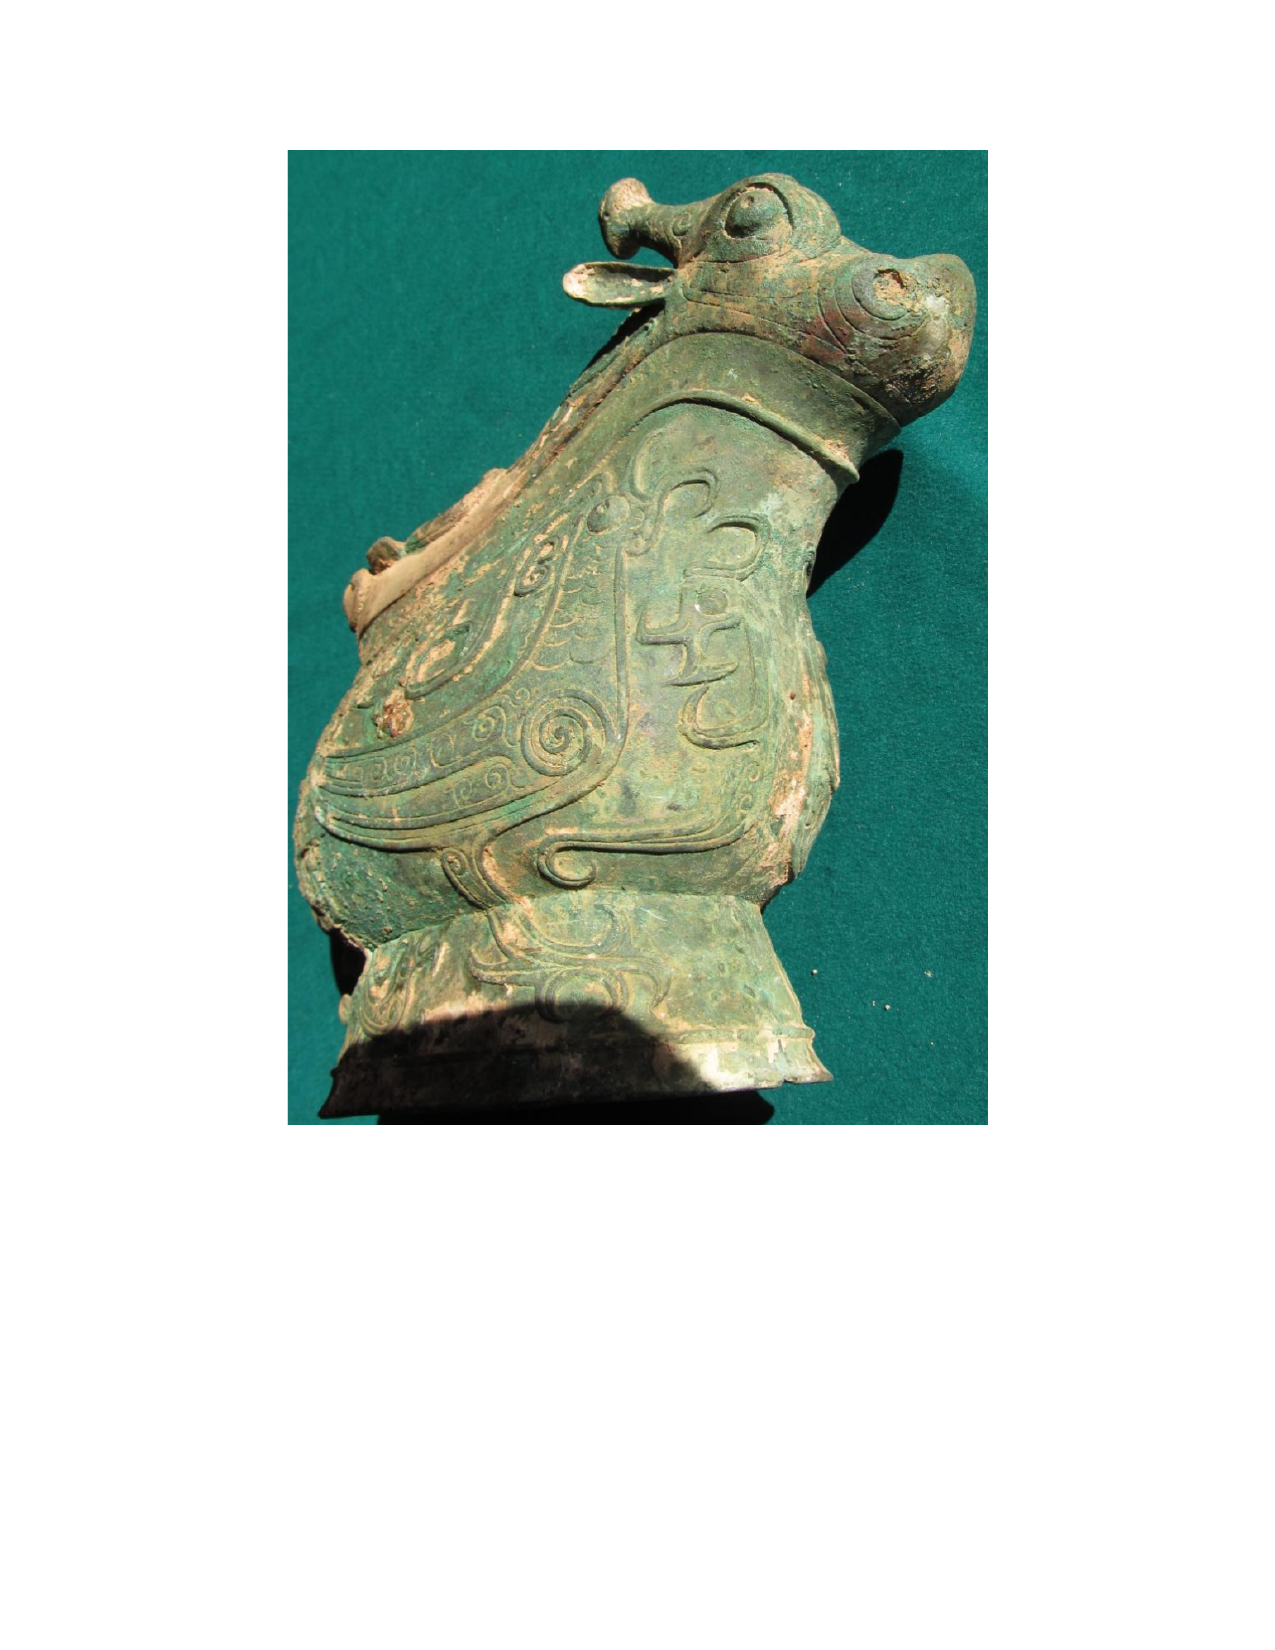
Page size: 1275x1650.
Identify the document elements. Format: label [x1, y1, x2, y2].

picture [288, 151, 988, 1124]
